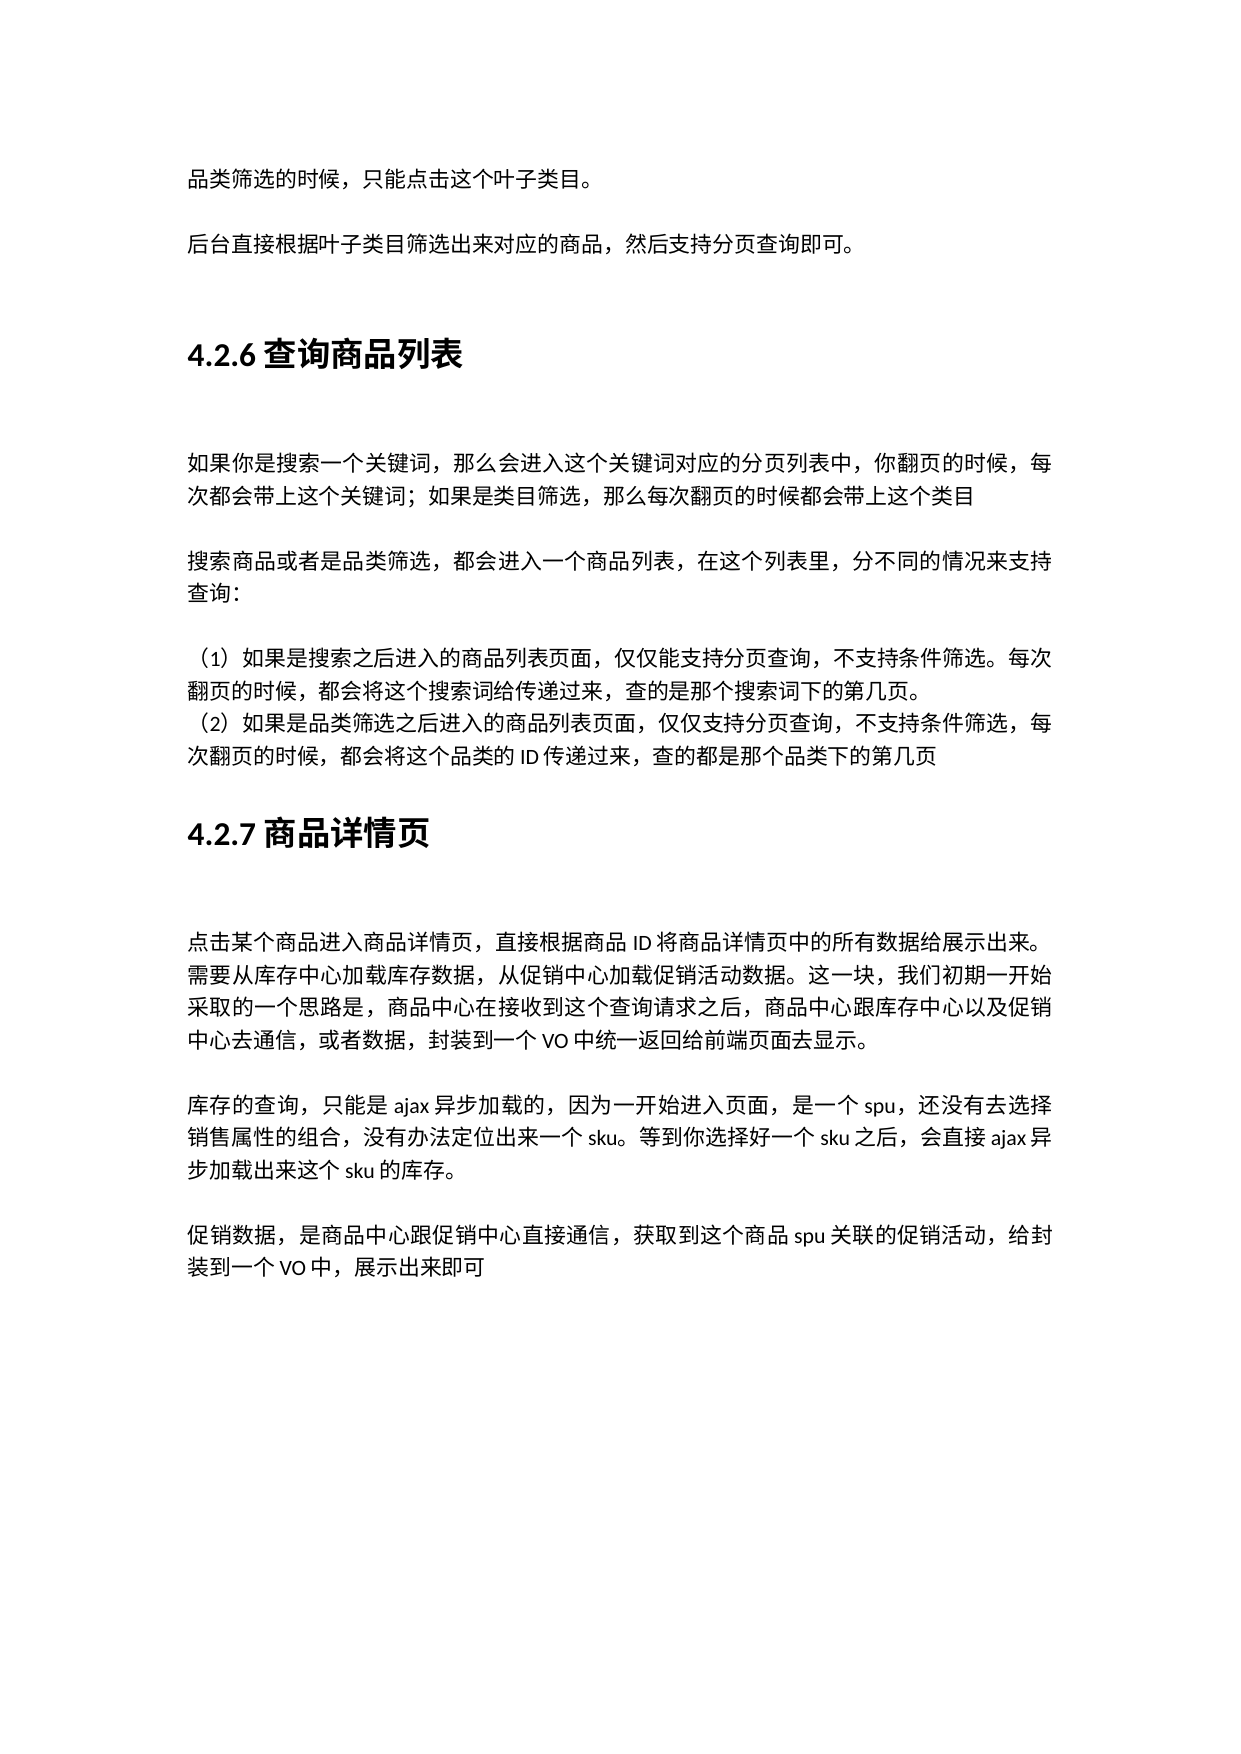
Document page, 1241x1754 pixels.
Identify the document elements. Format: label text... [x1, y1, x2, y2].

list 如果是品类筛选之后进入的商品列表页面，仅仅支持分页查询，不支持条件筛选，每次翻页的时候，都会将这个品类的ID传递过来，查的都是那个品类下的第几页 [187, 706, 1053, 771]
text 库存的查询，只能是ajax异步加载的，因为一开始进入页面，是一个spu，还没有去选择销售属性的组合，没有办法定位出来一个sku。等到你选择好一个sku之后，会直接ajax异步加载出来这个sku的库存。 [187, 1087, 1053, 1185]
list 如果是搜索之后进入的商品列表页面，仅仅能支持分页查询，不支持条件筛选。每次翻页的时候，都会将这个搜索词给传递过来，查的是那个搜索词下的第几页。 [187, 641, 1053, 706]
text 点击某个商品进入商品详情页，直接根据商品ID将商品详情页中的所有数据给展示出来。需要从库存中心加载库存数据，从促销中心加载促销活动数据。这一块，我们初期一开始，采取的一个思路是，商品中心在接收到这个查询请求之后，商品中心跟库存中心以及促销中心去通信，或者数据，封装到一个VO中统一返回给前端页面去显示。 [187, 925, 1053, 1055]
text 如果你是搜索一个关键词，那么会进入这个关键词对应的分页列表中，你翻页的时候，每次都会带上这个关键词；如果是类目筛选，那么每次翻页的时候都会带上这个类目 [187, 446, 1053, 511]
text 促销数据，是商品中心跟促销中心直接通信，获取到这个商品spu关联的促销活动，给封装到一个VO中，展示出来即可 [187, 1217, 1053, 1282]
subtitle 4.2.7 商品详情页 [187, 798, 1053, 863]
text 搜索商品或者是品类筛选，都会进入一个商品列表，在这个列表里，分不同的情况来支持查询： [187, 543, 1053, 608]
text 后台直接根据叶子类目筛选出来对应的商品，然后支持分页查询即可。 [187, 227, 1053, 259]
subtitle 4.2.6 查询商品列表 [187, 319, 1053, 384]
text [187, 162, 1053, 194]
